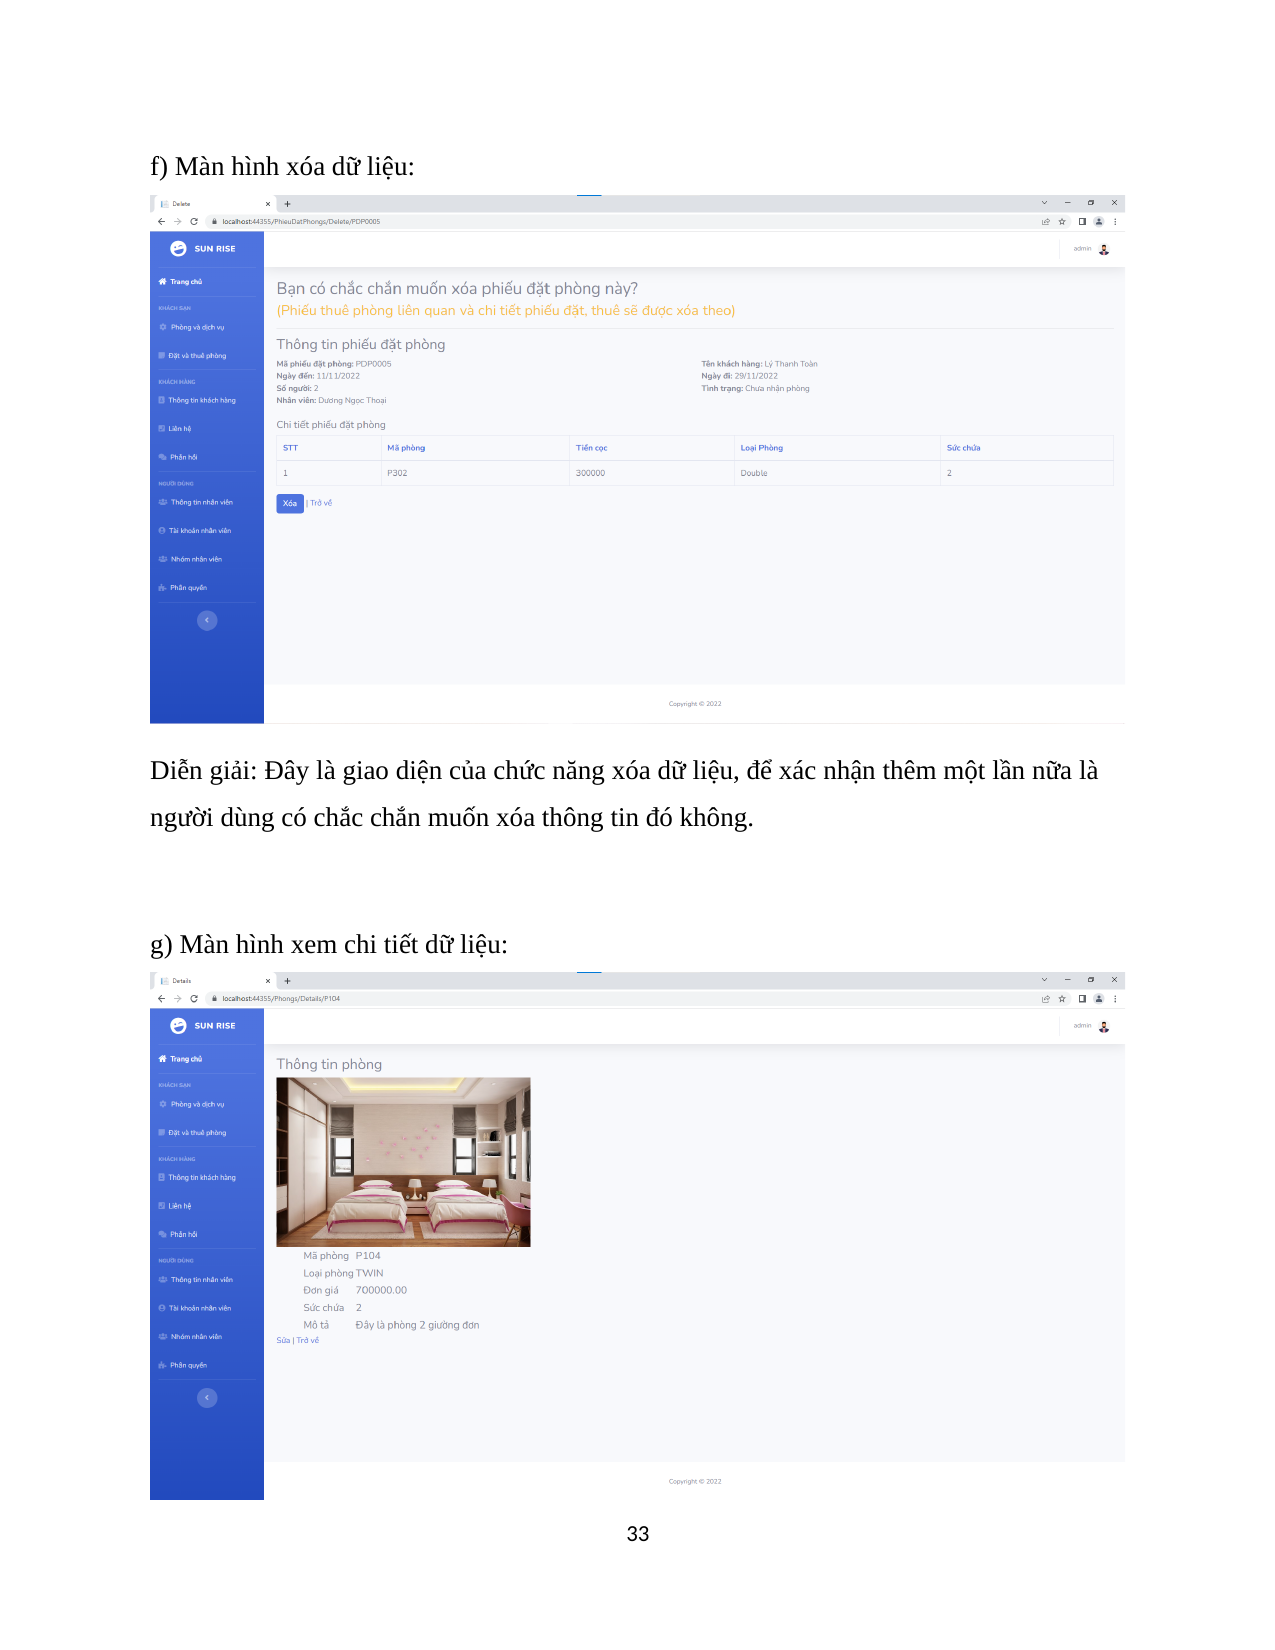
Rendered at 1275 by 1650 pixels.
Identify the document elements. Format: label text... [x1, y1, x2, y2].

text g) Màn hình xem chi tiết dữ liệu: [150, 928, 1125, 972]
text Diễn giải: Đây là giao diện của chức năng xóa dữ liệu, để xác nhận thêm một lần nữa là người dùng có chắc chắn muốn xóa thông tin đó không. [150, 754, 1125, 832]
picture [150, 972, 1125, 1500]
text f) Màn hình xóa dữ liệu: [150, 150, 1125, 195]
picture [150, 195, 1125, 724]
